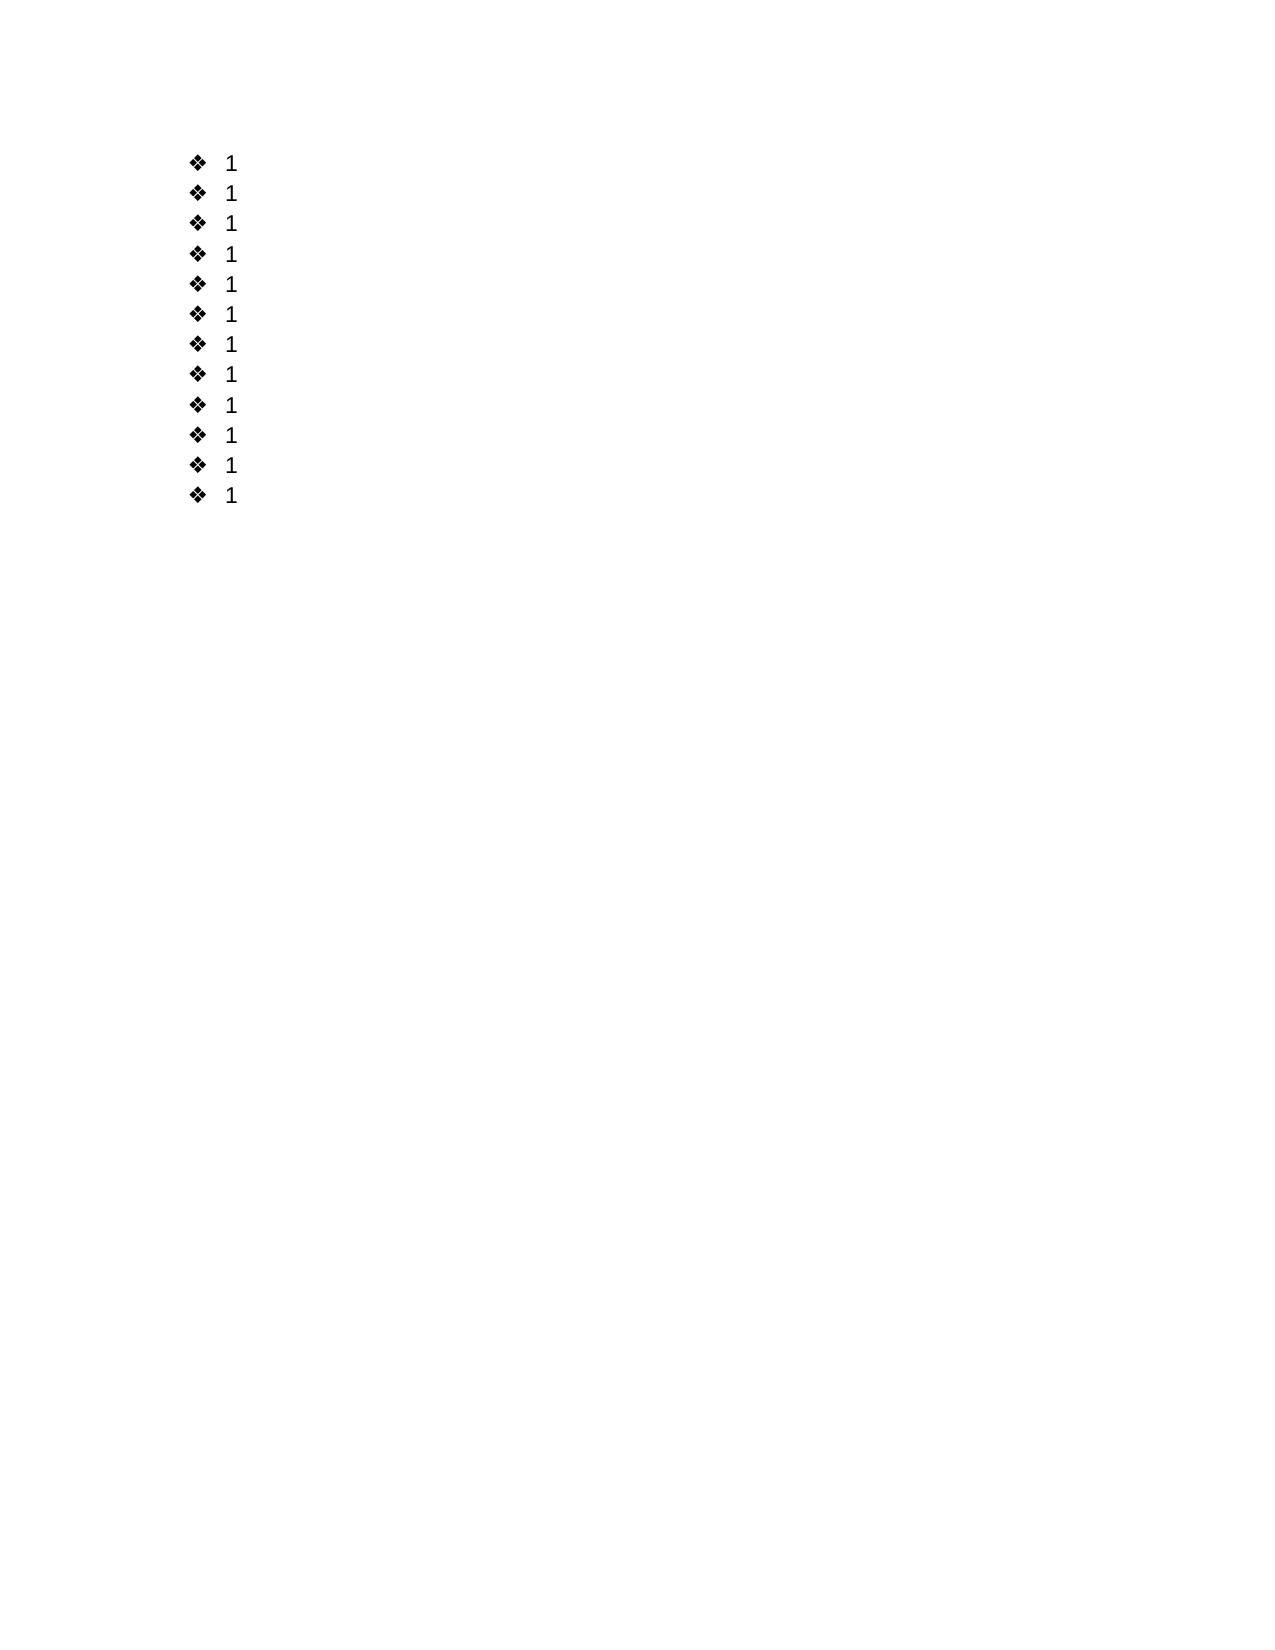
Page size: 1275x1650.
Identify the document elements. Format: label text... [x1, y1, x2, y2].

list 1 [187, 392, 1125, 418]
list 1 [187, 241, 1125, 267]
list 1 [187, 331, 1125, 358]
list 1 [187, 271, 1125, 297]
list 1 [187, 361, 1125, 388]
list 1 [187, 482, 1125, 509]
list 1 [187, 210, 1125, 237]
list 1 [187, 150, 1125, 176]
list 1 [187, 422, 1125, 448]
list 1 [187, 301, 1125, 327]
list 1 [187, 180, 1125, 207]
list 1 [187, 452, 1125, 478]
